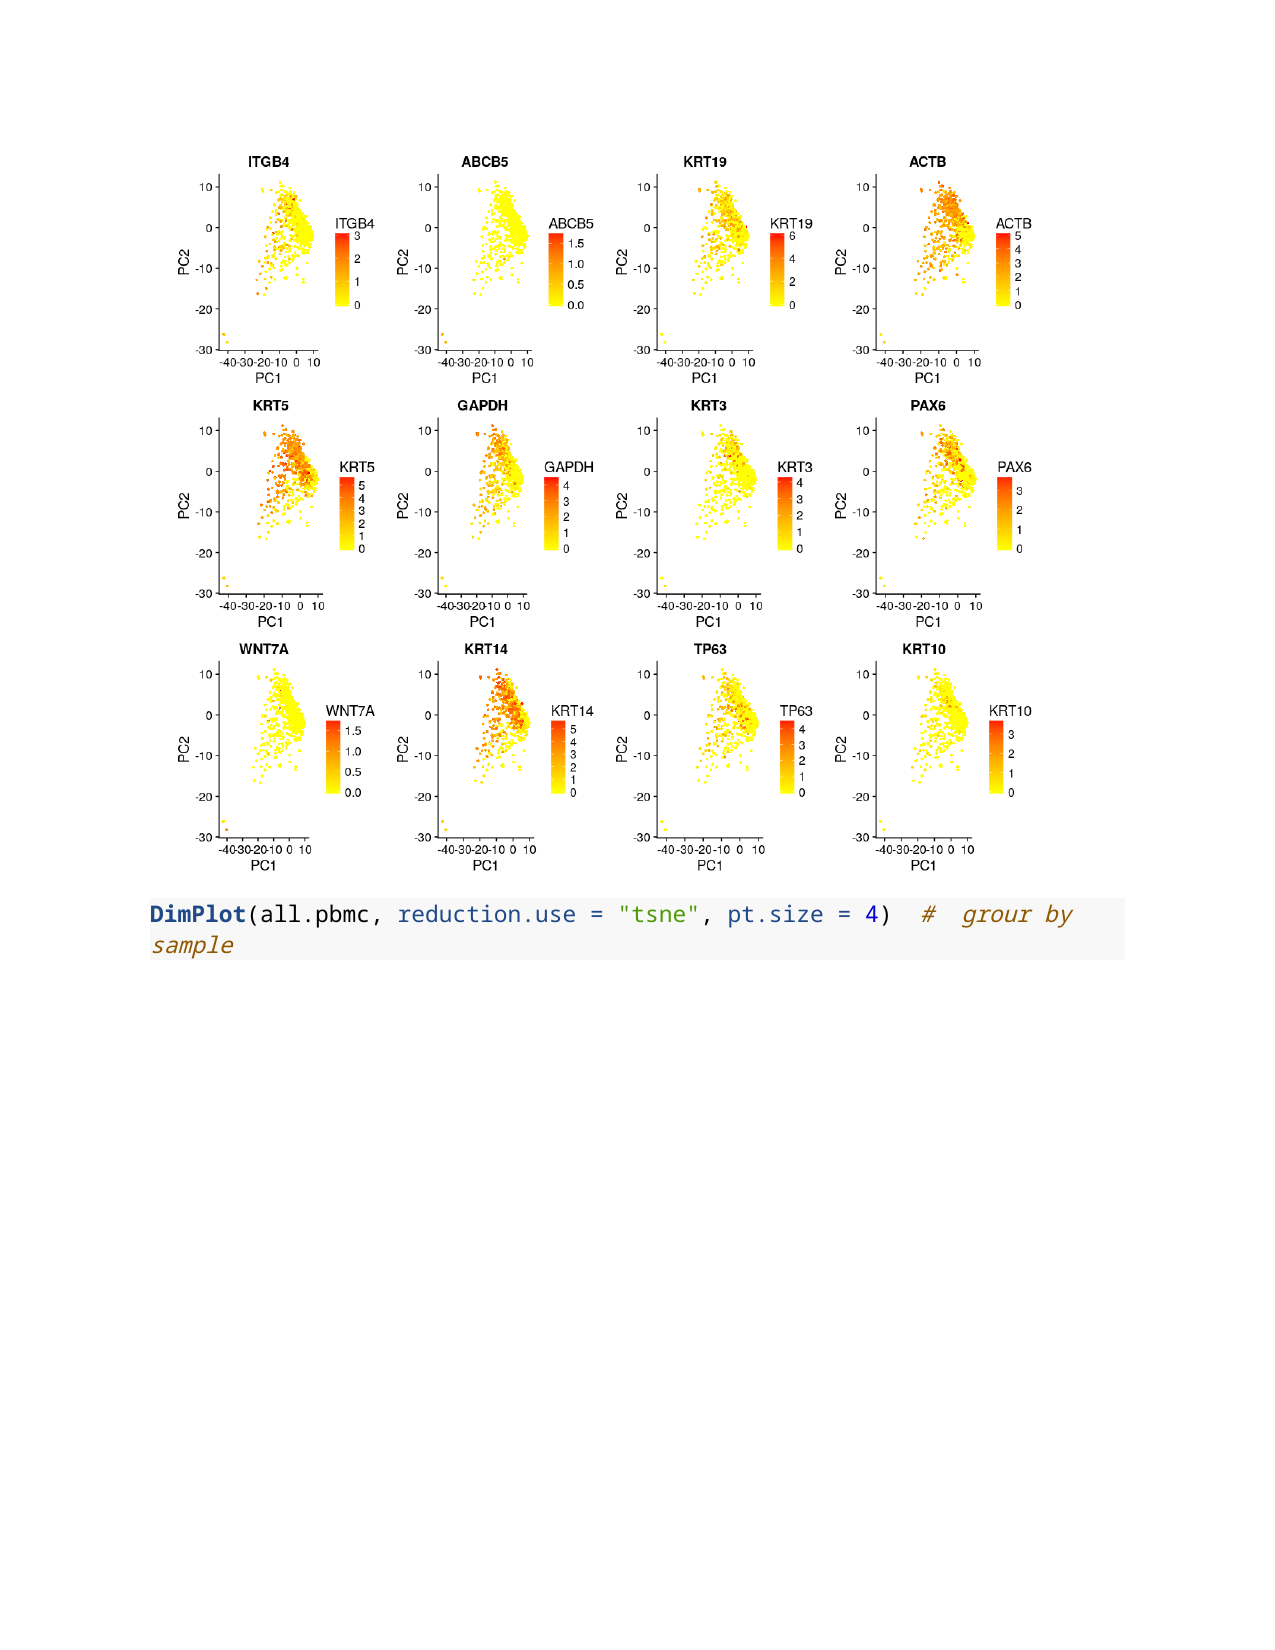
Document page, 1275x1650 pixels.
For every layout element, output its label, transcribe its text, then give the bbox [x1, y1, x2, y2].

picture [168, 150, 1044, 880]
text DimPlot(all.pbmc, reduction.use = "tsne", pt.size = 4) # grour by sample [232, 898, 1125, 960]
